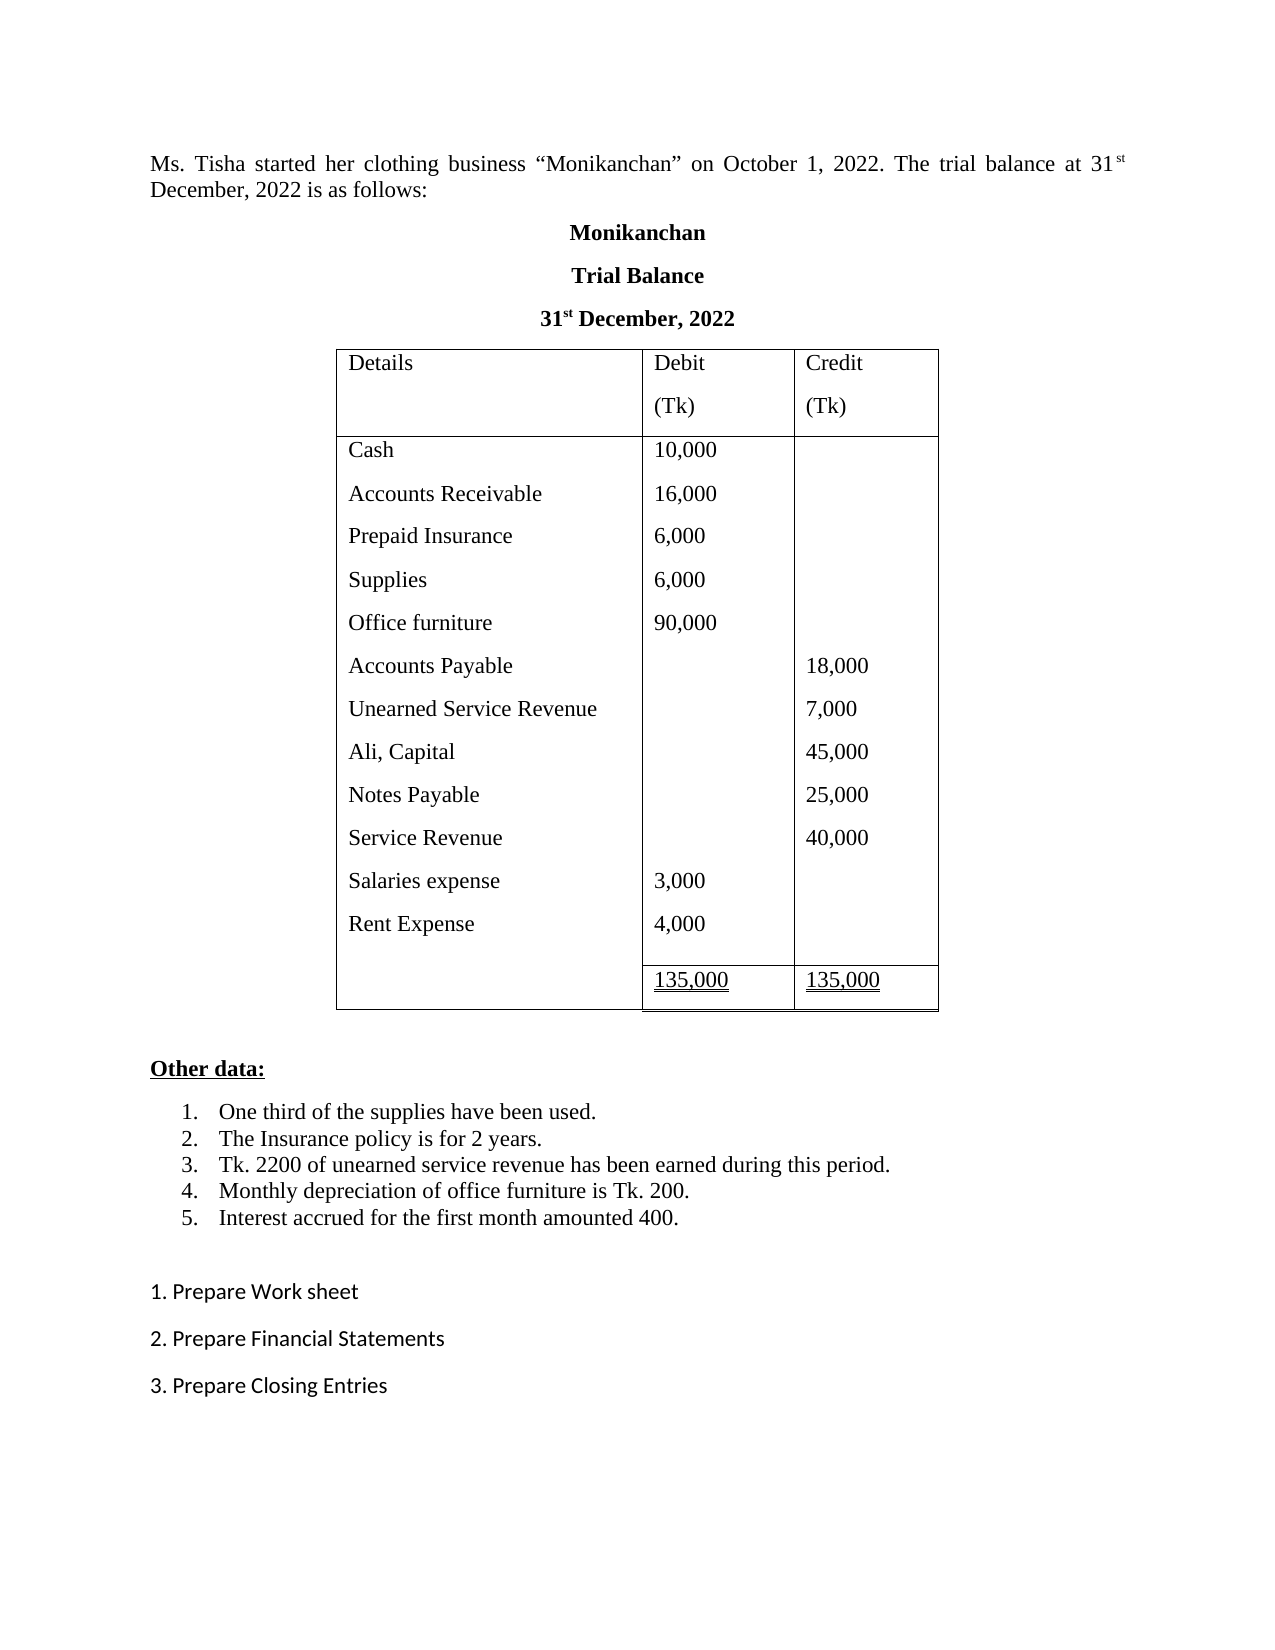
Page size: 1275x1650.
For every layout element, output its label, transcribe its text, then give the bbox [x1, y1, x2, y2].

list One third of the supplies have been used. [181, 1098, 1125, 1125]
text 31st December, 2022 [150, 305, 1125, 332]
table_header Credit (Tk) [795, 350, 938, 436]
table_cell 135,000 [643, 966, 794, 1009]
table_cell Cash Accounts Receivable Prepaid Insurance Supplies Office furniture Accounts Payable Unearned Service Revenue Ali, Capital Notes Payable Service Revenue Salaries expense Rent Expense [337, 437, 642, 1009]
table_header Details [337, 350, 642, 436]
table_header Debit (Tk) [643, 350, 794, 436]
text 2. Prepare Financial Statements [150, 1324, 1125, 1352]
list Interest accrued for the first month amounted 400. [181, 1204, 1125, 1230]
list Tk. 2200 of unearned service revenue has been earned during this period. [181, 1151, 1125, 1177]
text Trial Balance [150, 262, 1125, 289]
table_cell 10,000 16,000 6,000 6,000 90,000 3,000 4,000 [643, 437, 794, 965]
text Ms. Tisha started her clothing business “Monikanchan” on October 1, 2022. The trial balance at 31st December, 2022 is as follows: [150, 150, 1125, 203]
text Other data: [150, 1055, 1125, 1082]
list Monthly depreciation of office furniture is Tk. 200. [181, 1177, 1125, 1204]
text 3. Prepare Closing Entries [150, 1371, 1125, 1399]
text 1. Prepare Work sheet [150, 1277, 1125, 1305]
text Monikanchan [150, 219, 1125, 246]
list The Insurance policy is for 2 years. [181, 1125, 1125, 1151]
table_cell 135,000 [795, 966, 938, 1009]
table_cell 18,000 7,000 45,000 25,000 40,000 [795, 437, 938, 965]
